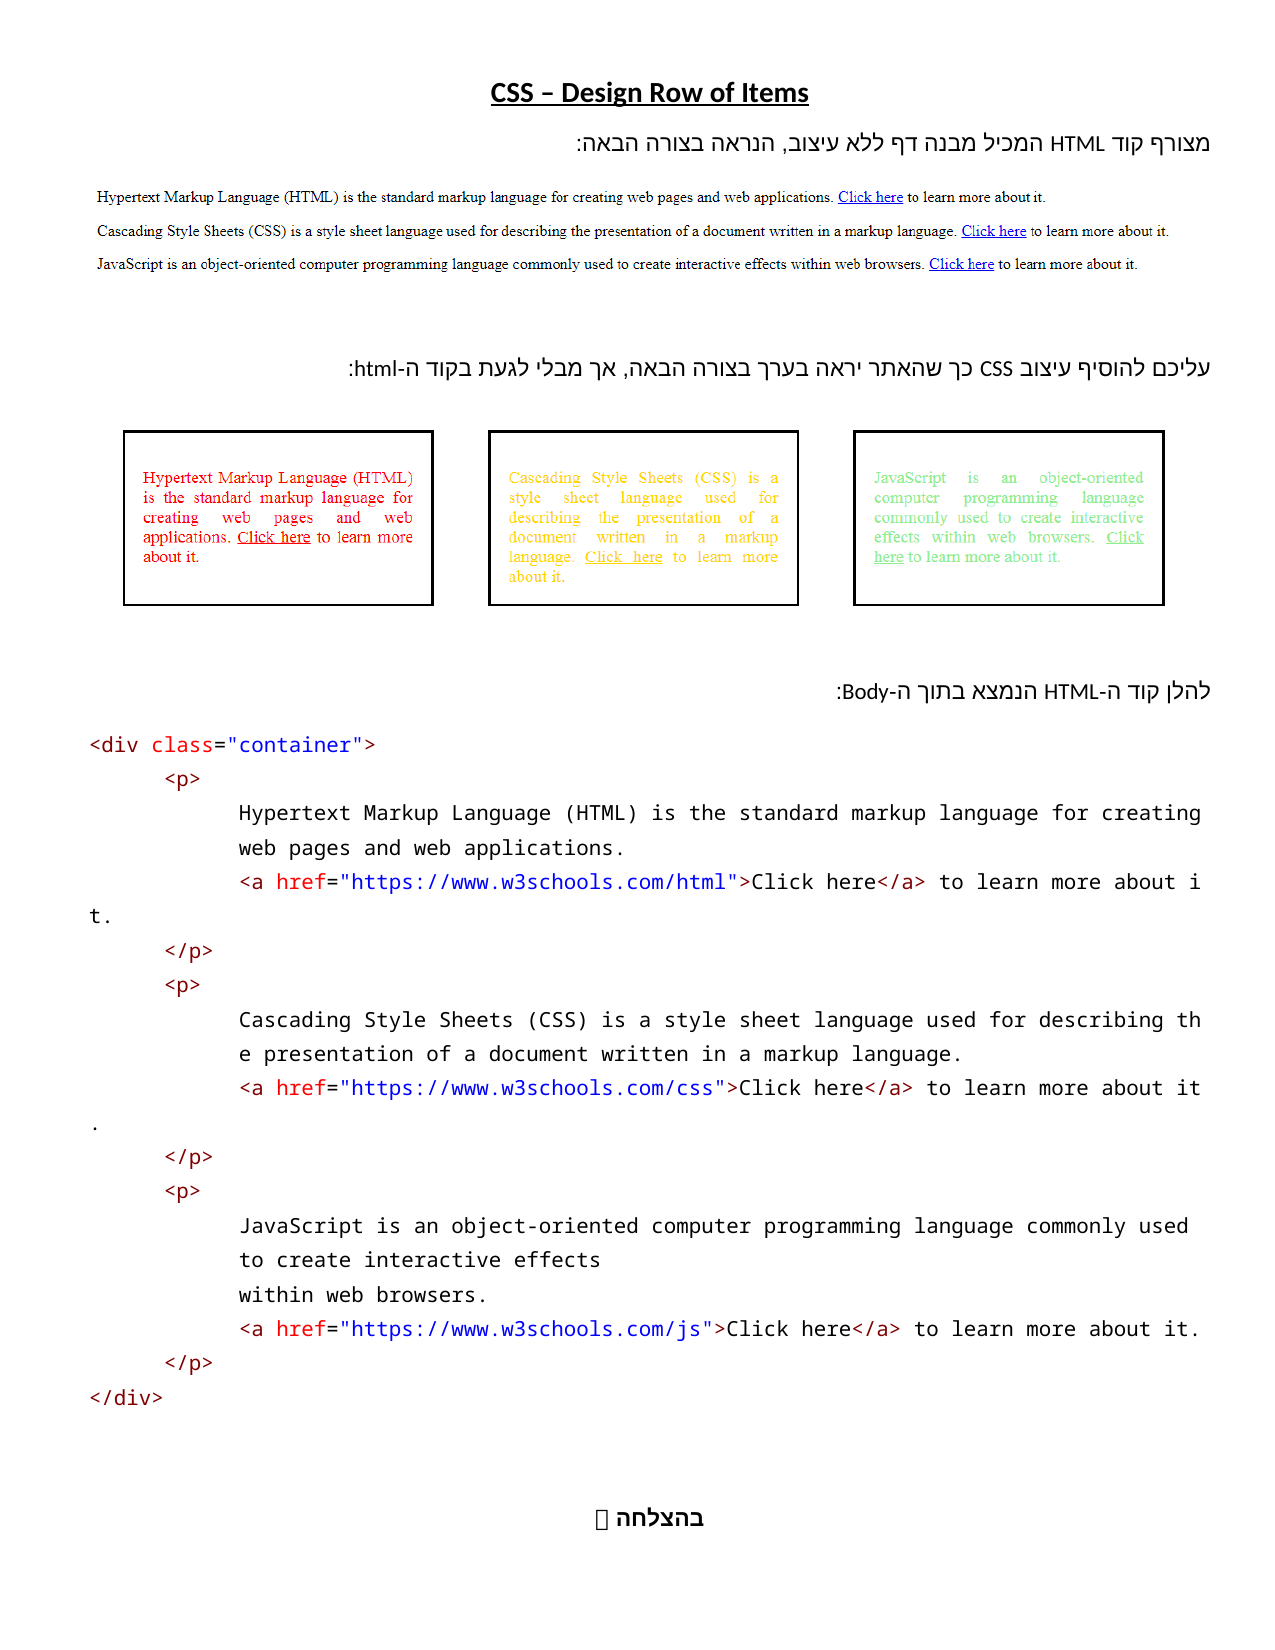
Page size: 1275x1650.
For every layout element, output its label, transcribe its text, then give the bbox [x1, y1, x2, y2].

text <div class="container"> [89, 724, 1211, 758]
text <a href="https://www.w3schools.com/html">Click here</a> to learn more about it. [89, 861, 1211, 930]
picture [88, 400, 1211, 658]
text <p> [89, 758, 1211, 792]
text <a href="https://www.w3schools.com/css">Click here</a> to learn more about it. [89, 1067, 1211, 1136]
text בהצלחה [89, 1505, 1211, 1532]
text </p> [89, 930, 1211, 964]
text <p> [89, 1171, 1211, 1205]
text within web browsers. [89, 1274, 1211, 1308]
text JavaScript is an object-oriented computer programming language commonly used to create interactive effects [239, 1205, 1211, 1274]
text עליכם להוסיף עיצוב CSS כך שהאתר יראה בערך בצורה הבאה, אך מבלי לגעת בקוד ה-html: [89, 354, 1211, 382]
text Hypertext Markup Language (HTML) is the standard markup language for creating web pages and web applications. [239, 792, 1211, 861]
text מצורף קוד HTML המכיל מבנה דף ללא עיצוב, הנראה בצורה הבאה: [89, 129, 1211, 157]
text להלן קוד ה-HTML הנמצא בתוך ה-Body: [89, 677, 1211, 705]
text Cascading Style Sheets (CSS) is a style sheet language used for describing the presentation of a document written in a markup language. [239, 999, 1211, 1067]
text <a href="https://www.w3schools.com/js">Click here</a> to learn more about it. [89, 1308, 1211, 1342]
text <p> [89, 964, 1211, 999]
text </p> [89, 1136, 1211, 1171]
text CSS – Design Row of Items [89, 74, 1211, 109]
text </p> [89, 1342, 1211, 1377]
picture [89, 175, 1210, 335]
text </div> [89, 1377, 1211, 1411]
